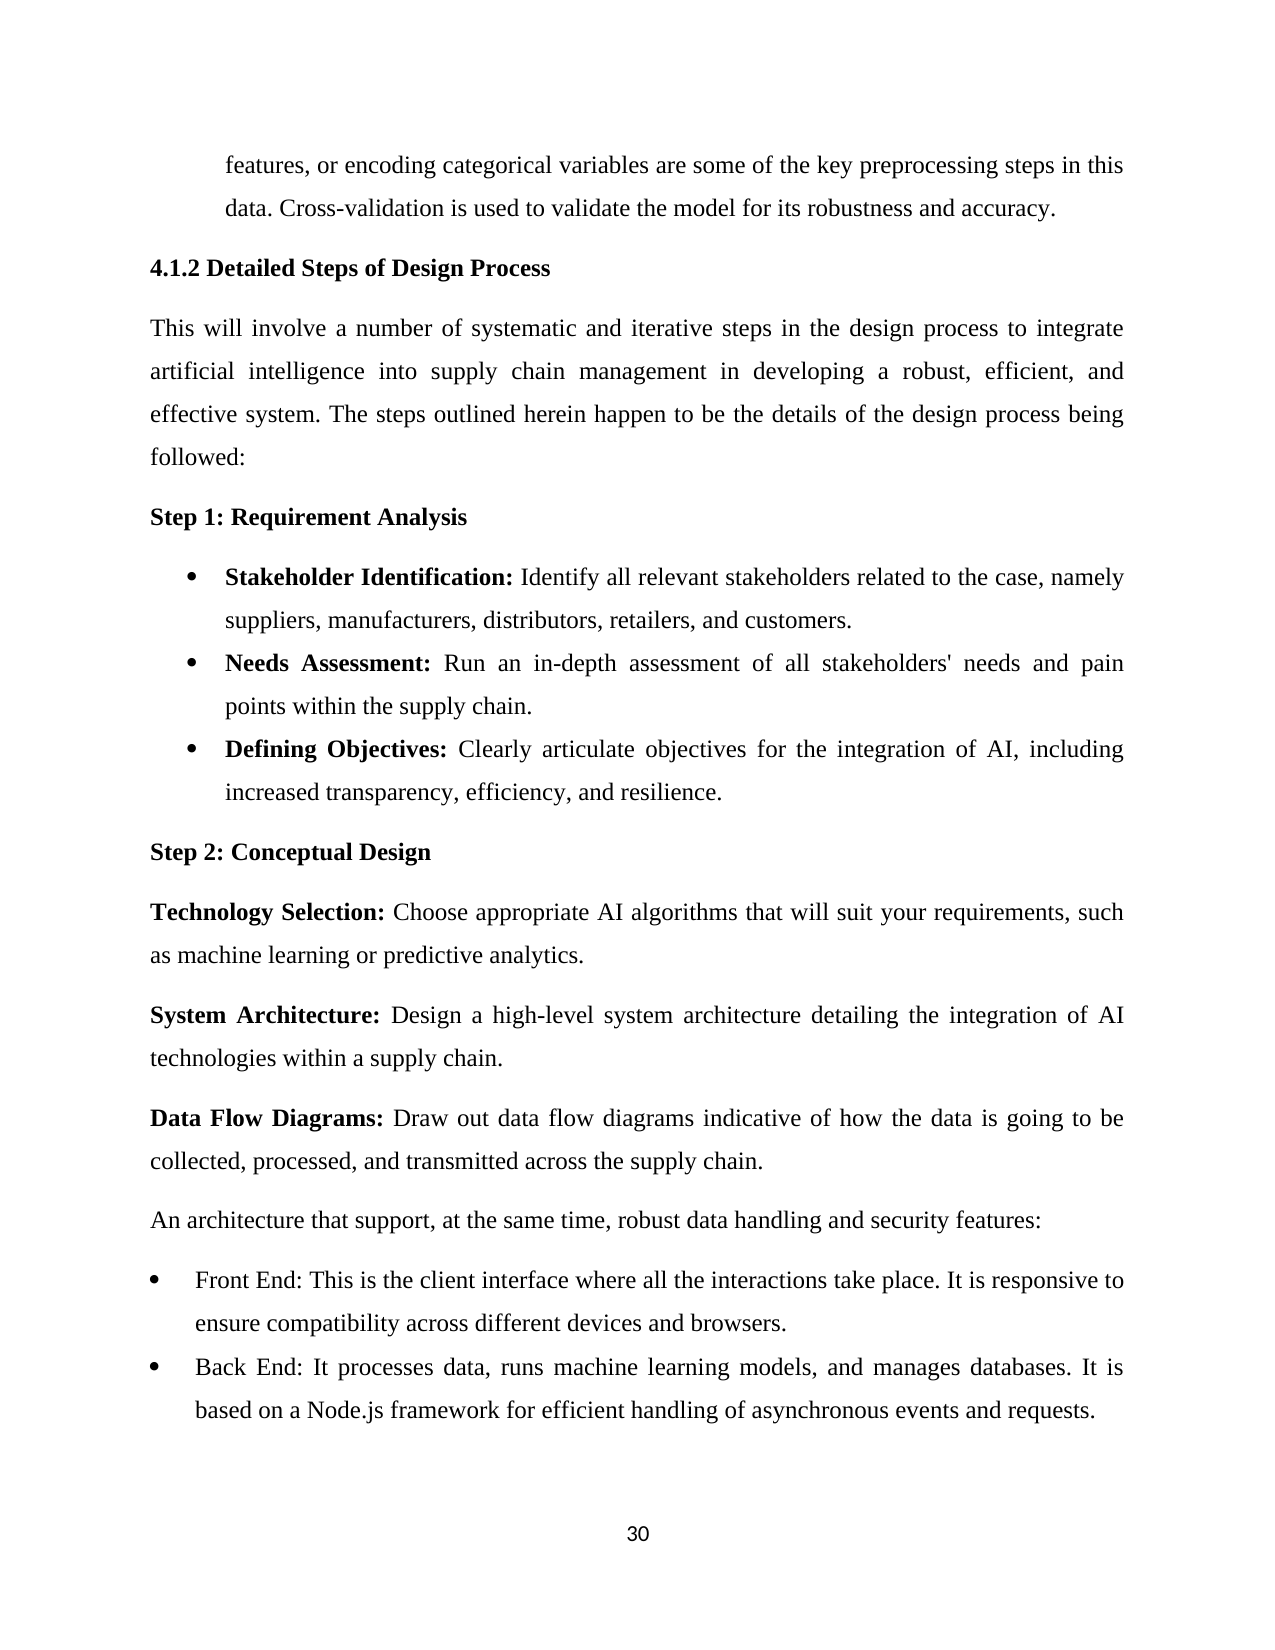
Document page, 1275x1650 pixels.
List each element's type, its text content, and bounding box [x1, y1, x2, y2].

list Back End: It processes data, runs machine learning models, and manages databases. It is based on a Node.js framework for efficient handling of asynchronous events and requests. [150, 1352, 1125, 1423]
text Step 2: Conceptual Design [150, 837, 1125, 866]
text Technology Selection: Choose appropriate AI algorithms that will suit your requirements, such as machine learning or predictive analytics. [150, 897, 1125, 969]
list Needs Assessment: Run an in-depth assessment of all stakeholders' needs and pain points within the supply chain. [187, 648, 1125, 720]
text System Architecture: Design a high-level system architecture detailing the integration of AI technologies within a supply chain. [150, 1000, 1125, 1072]
text This will involve a number of systematic and iterative steps in the design process to integrate artificial intelligence into supply chain management in developing a robust, efficient, and effective system. The steps outlined herein happen to be the details of the design process being followed: [150, 313, 1125, 471]
text Step 1: Requirement Analysis [150, 502, 1125, 531]
text Data Flow Diagrams: Draw out data flow diagrams indicative of how the data is going to be collected, processed, and transmitted across the supply chain. [150, 1103, 1125, 1174]
list Front End: This is the client interface where all the interactions take place. It is responsive to ensure compatibility across different devices and browsers. [150, 1265, 1125, 1337]
list Defining Objectives: Clearly articulate objectives for the integration of AI, including increased transparency, efficiency, and resilience. [187, 734, 1125, 806]
text 4.1.2 Detailed Steps of Design Process [150, 253, 1125, 282]
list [187, 150, 1125, 222]
list Stakeholder Identification: Identify all relevant stakeholders related to the case, namely suppliers, manufacturers, distributors, retailers, and customers. [187, 562, 1125, 633]
text An architecture that support, at the same time, robust data handling and security features: [150, 1206, 1125, 1234]
